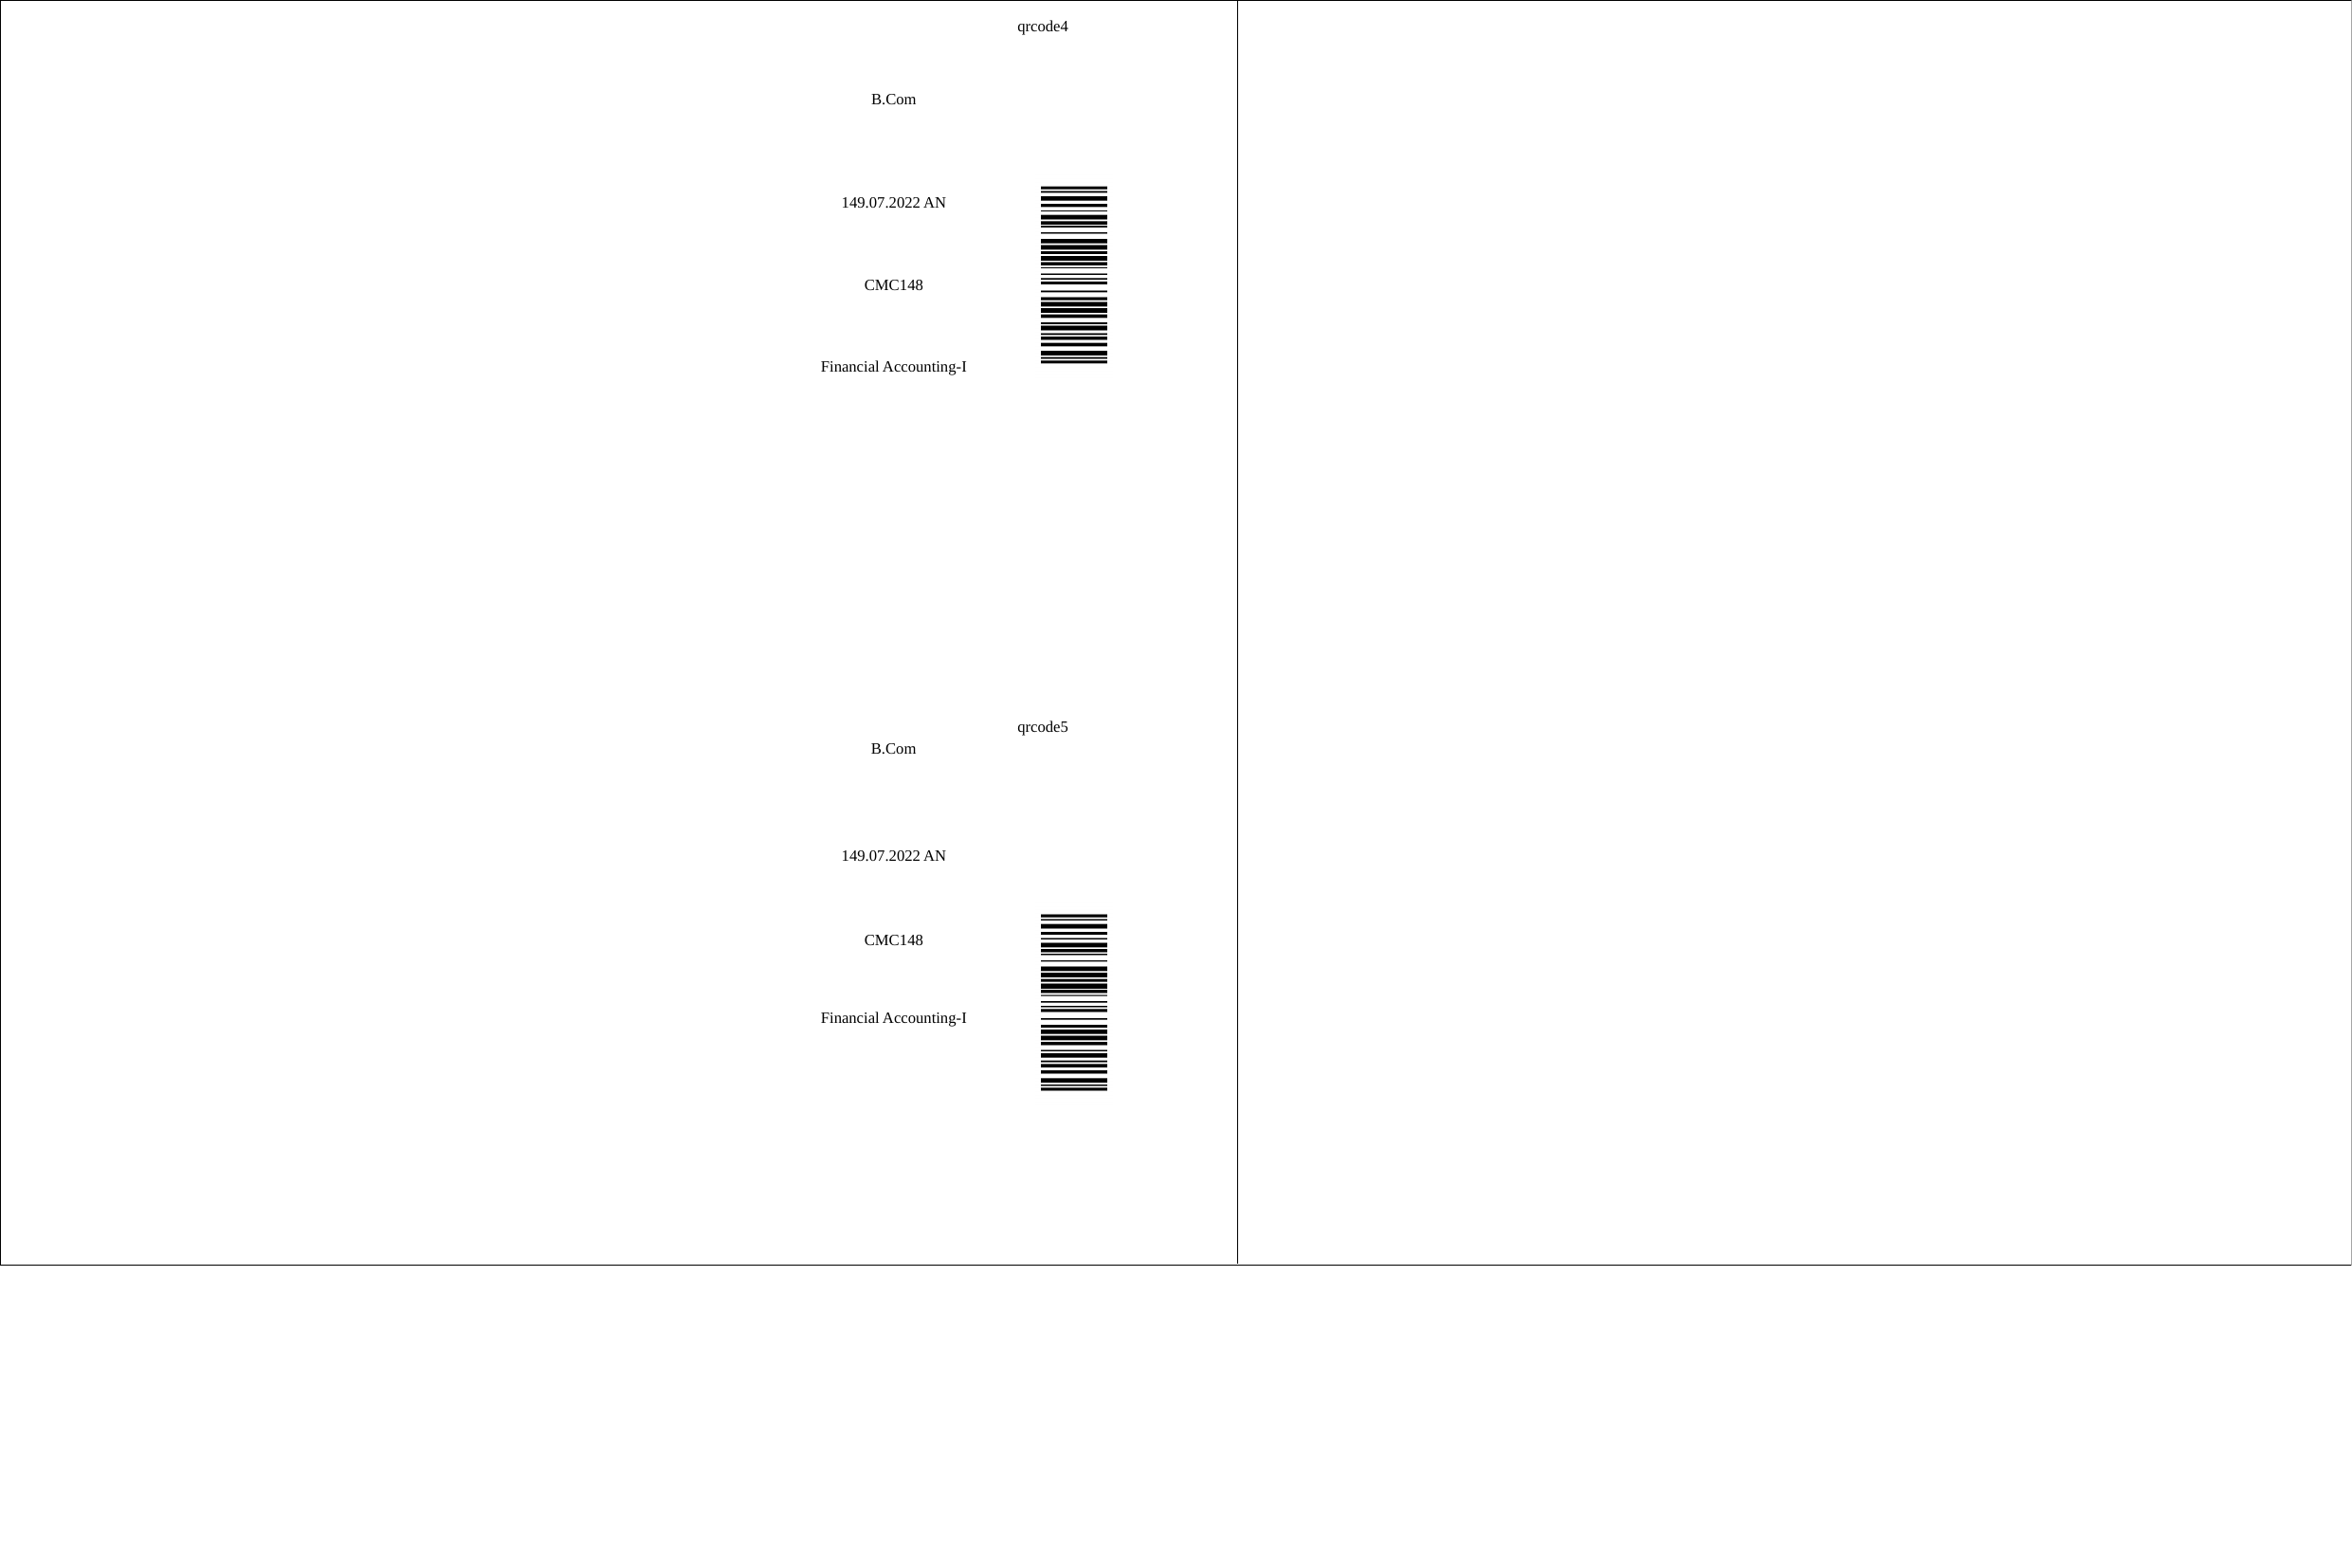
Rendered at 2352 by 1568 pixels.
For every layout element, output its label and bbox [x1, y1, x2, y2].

table_header [1238, 1, 2351, 1264]
picture [1034, 173, 1114, 378]
picture [1034, 901, 1114, 1105]
table_header [1, 1, 1237, 1264]
